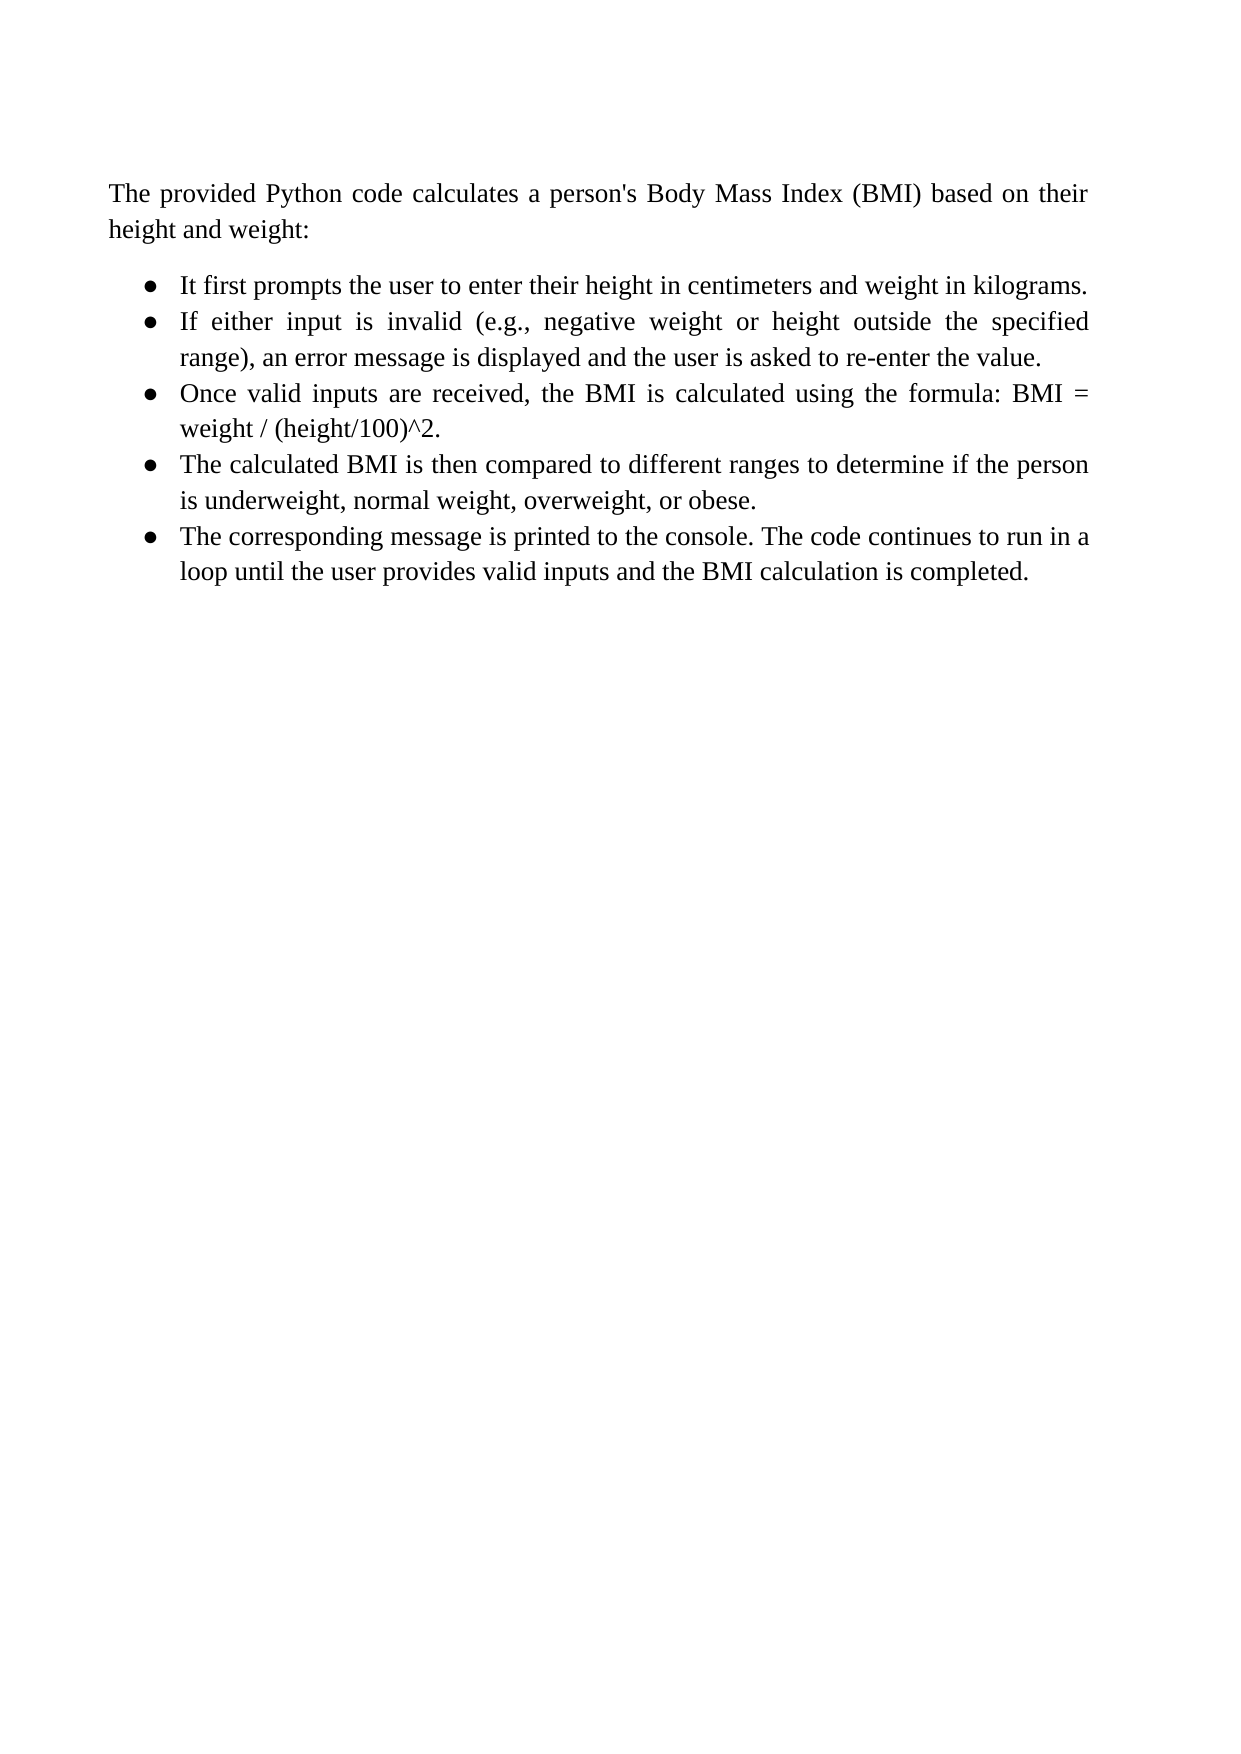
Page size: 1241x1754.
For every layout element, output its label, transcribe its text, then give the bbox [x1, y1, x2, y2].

list It first prompts the user to enter their height in centimeters and weight in kilograms. [142, 269, 1090, 301]
list The corresponding message is printed to the console. The code continues to run in a loop until the user provides valid inputs and the BMI calculation is completed. [142, 519, 1090, 586]
list The calculated BMI is then compared to different ranges to determine if the person is underweight, normal weight, overweight, or obese. [142, 448, 1090, 515]
list Once valid inputs are received, the BMI is calculated using the formula: BMI = weight / (height/100)^2. [142, 377, 1090, 443]
list If either input is invalid (e.g., negative weight or height outside the specified range), an error message is displayed and the user is asked to re-enter the value. [142, 305, 1090, 372]
text The provided Python code calculates a person's Body Mass Index (BMI) based on their height and weight: [108, 177, 1090, 244]
